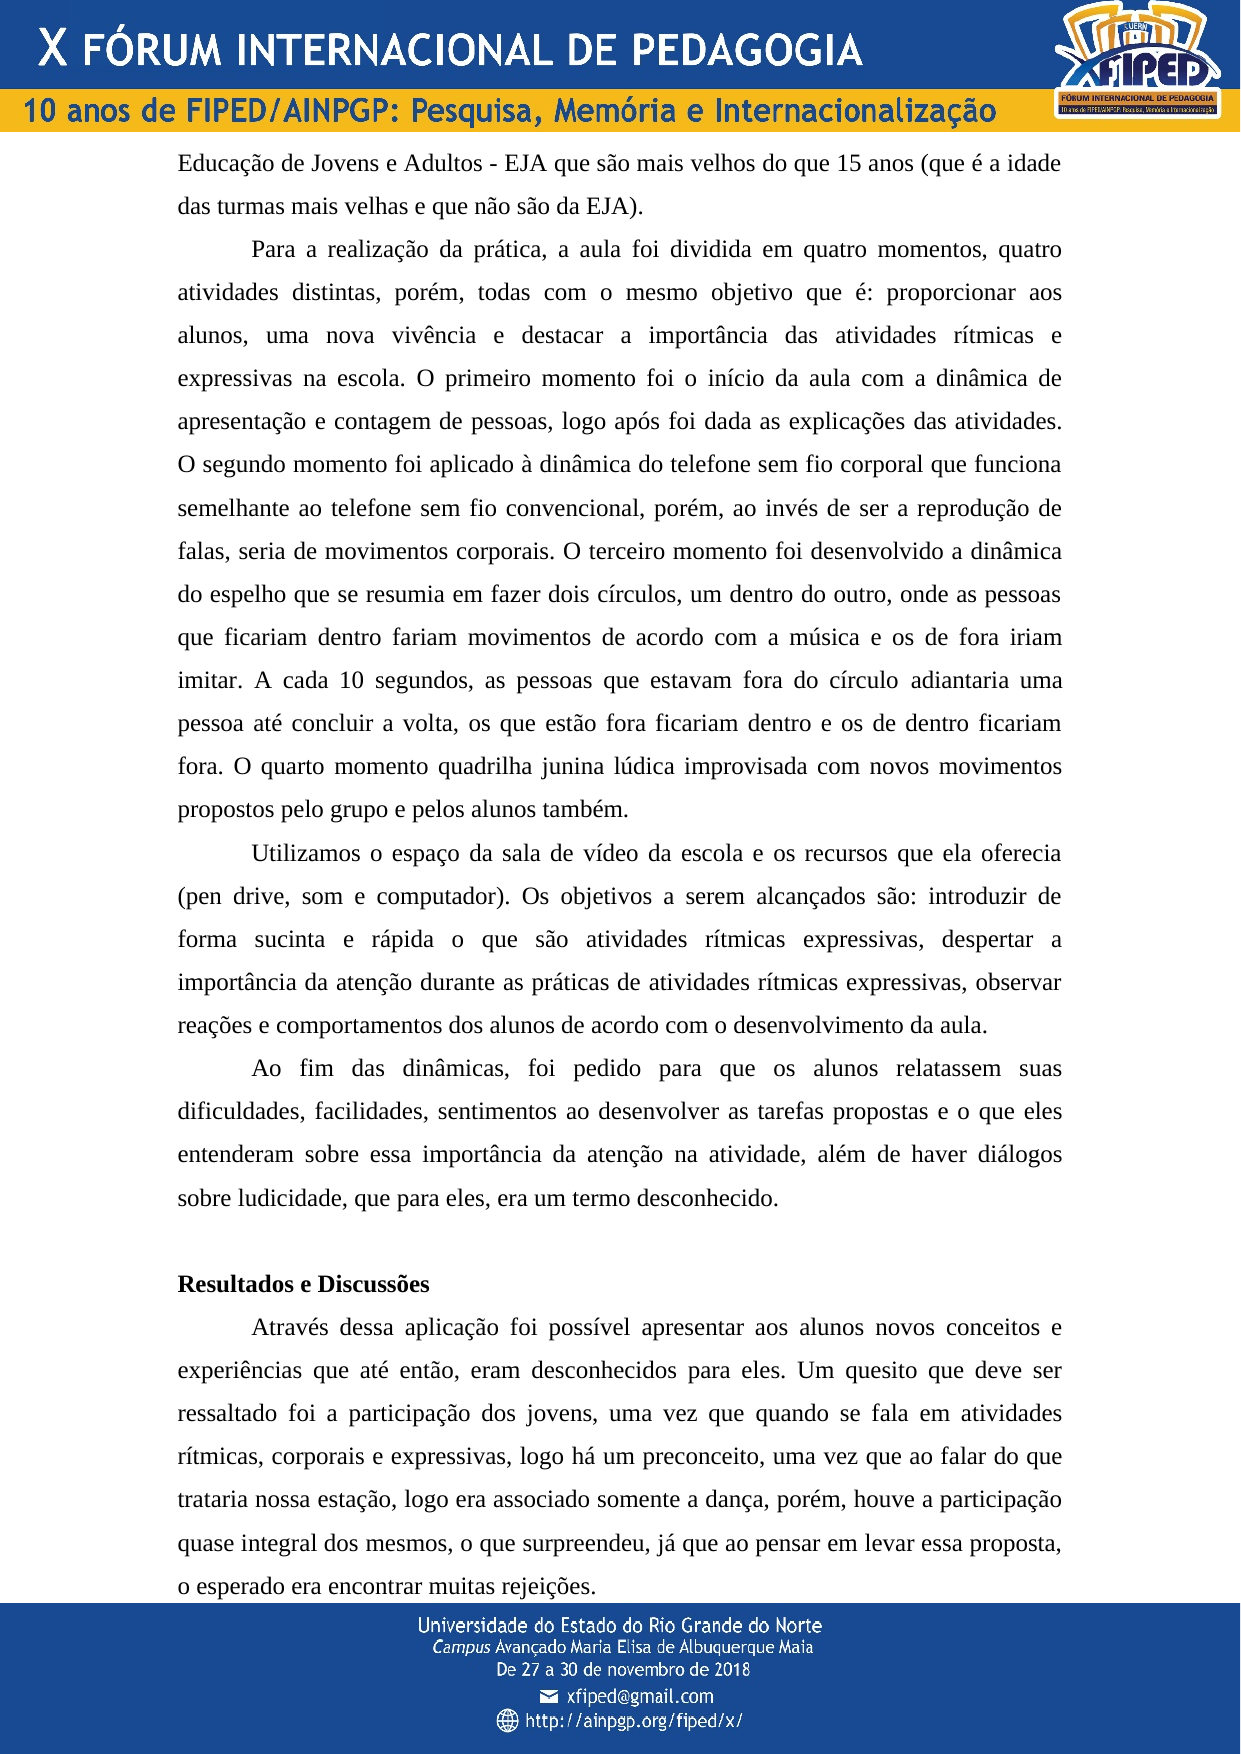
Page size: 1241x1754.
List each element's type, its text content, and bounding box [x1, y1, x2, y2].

text Resultados e Discussões [177, 1269, 1063, 1298]
text Para a realização da prática, a aula foi dividida em quatro momentos, quatro atividades distintas, porém, todas com o mesmo objetivo que é: proporcionar aos alunos, uma nova vivência e destacar a importância das atividades rítmicas e expressivas na escola. O primeiro momento foi o início da aula com a dinâmica de apresentação e contagem de pessoas, logo após foi dada as explicações das atividades. O segundo momento foi aplicado à dinâmica do telefone sem fio corporal que funciona semelhante ao telefone sem fio convencional, porém, ao invés de ser a reprodução de falas, seria de movimentos corporais. O terceiro momento foi desenvolvido a dinâmica do espelho que se resumia em fazer dois círculos, um dentro do outro, onde as pessoas que ficariam dentro fariam movimentos de acordo com a música e os de fora iriam imitar. A cada 10 segundos, as pessoas que estavam fora do círculo adiantaria uma pessoa até concluir a volta, os que estão fora ficariam dentro e os de dentro ficariam fora. O quarto momento quadrilha junina lúdica improvisada com novos movimentos propostos pelo grupo e pelos alunos também. [177, 234, 1063, 823]
text Através dessa aplicação foi possível apresentar aos alunos novos conceitos e experiências que até então, eram desconhecidos para eles. Um quesito que deve ser ressaltado foi a participação dos jovens, uma vez que quando se fala em atividades rítmicas, corporais e expressivas, logo há um preconceito, uma vez que ao falar do que trataria nossa estação, logo era associado somente a dança, porém, houve a participação quase integral dos mesmos, o que surpreendeu, já que ao pensar em levar essa proposta, o esperado era encontrar muitas rejeições. [177, 1312, 1063, 1599]
picture [0, 1603, 1241, 1754]
text Ao fim das dinâmicas, foi pedido para que os alunos relatassem suas dificuldades, facilidades, sentimentos ao desenvolver as tarefas propostas e o que eles entenderam sobre essa importância da atenção na atividade, além de haver diálogos sobre ludicidade, que para eles, era um termo desconhecido. [177, 1053, 1063, 1211]
text Utilizamos o espaço da sala de vídeo da escola e os recursos que ela oferecia (pen drive, som e computador). Os objetivos a serem alcançados são: introduzir de forma sucinta e rápida o que são atividades rítmicas expressivas, despertar a importância da atenção durante as práticas de atividades rítmicas expressivas, observar reações e comportamentos dos alunos de acordo com o desenvolvimento da aula. [177, 838, 1063, 1039]
picture [0, 0, 1241, 132]
